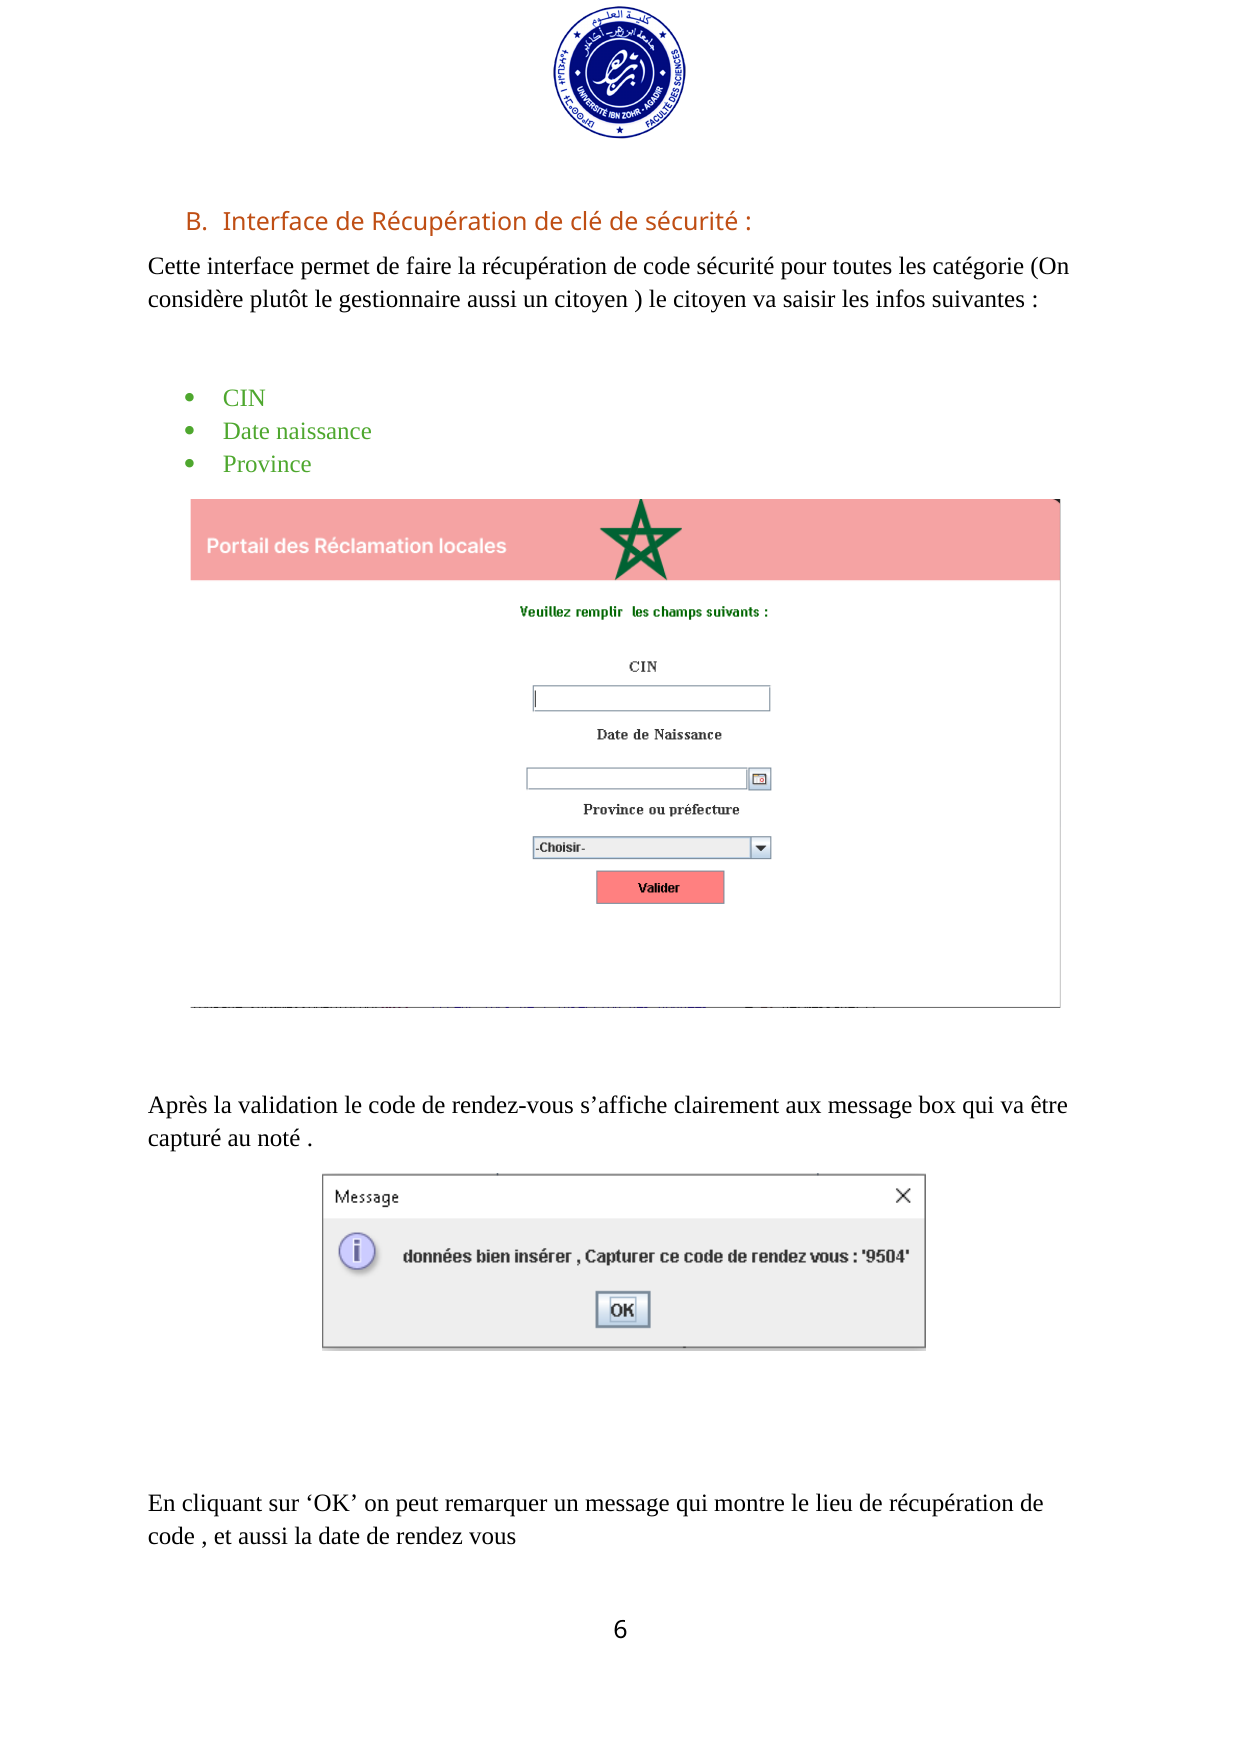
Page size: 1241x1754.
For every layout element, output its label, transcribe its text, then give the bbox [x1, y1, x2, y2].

picture [190, 499, 1061, 1008]
text Après la validation le code de rendez-vous s’affiche clairement aux message box qui va être capturé au noté . [148, 1090, 1093, 1152]
list Date naissance [185, 416, 1093, 445]
picture [546, 0, 694, 147]
subtitle Interface de Récupération de clé de sécurité : [185, 203, 1093, 237]
list Province [185, 449, 1093, 478]
picture [322, 1173, 926, 1351]
text Cette interface permet de faire la récupération de code sécurité pour toutes les catégorie (On considère plutôt le gestionnaire aussi un citoyen ) le citoyen va saisir les infos suivantes : [148, 251, 1093, 313]
text En cliquant sur ‘OK’ on peut remarquer un message qui montre le lieu de récupération de code , et aussi la date de rendez vous [148, 1488, 1093, 1550]
list CIN [185, 383, 1093, 412]
